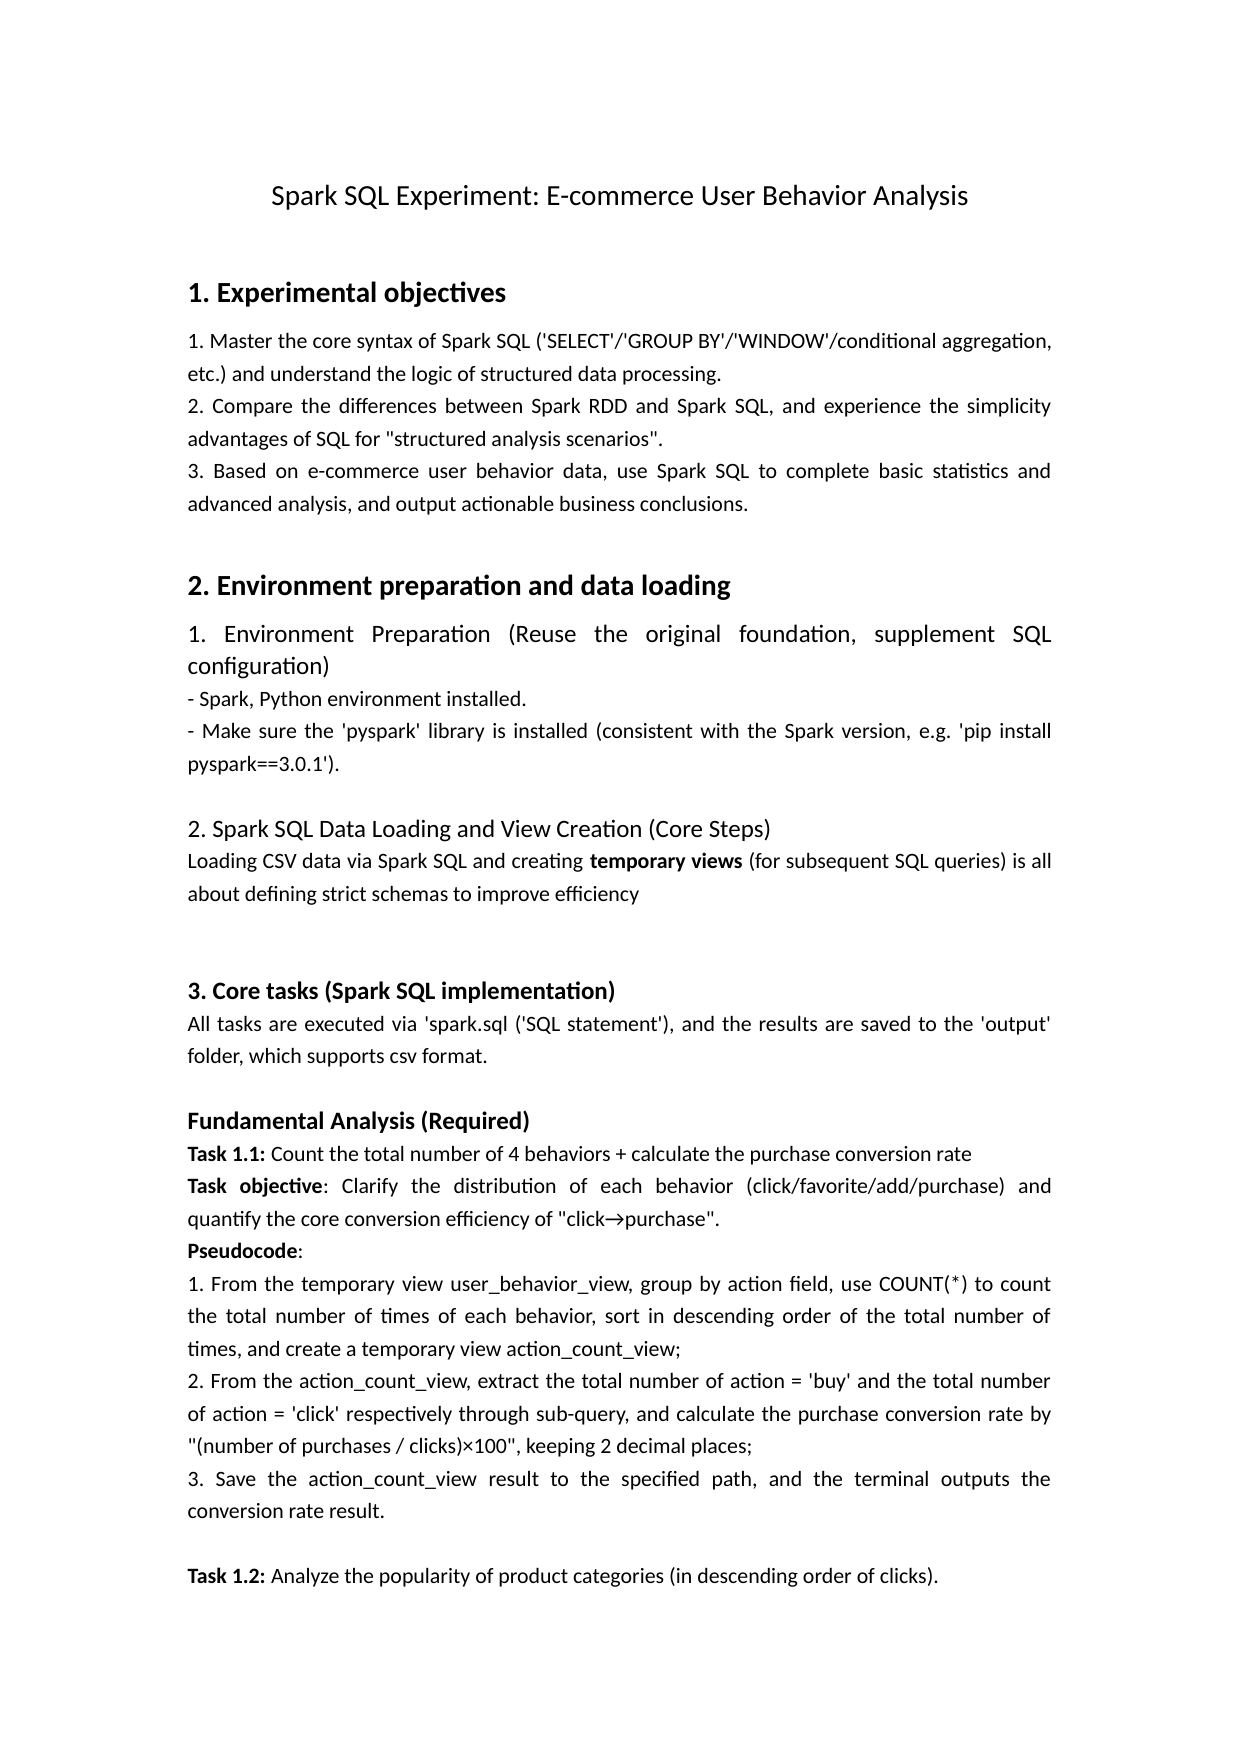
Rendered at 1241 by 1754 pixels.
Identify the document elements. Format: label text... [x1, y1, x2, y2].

text - Make sure the 'pyspark' library is installed (consistent with the Spark version, e.g. 'pip install pyspark==3.0.1'). [187, 714, 1053, 779]
text 3. Save the action_count_view result to the specified path, and the terminal outputs the conversion rate result. [187, 1462, 1053, 1527]
text 1. Environment Preparation (Reuse the original foundation, supplement SQL configuration) [187, 617, 1053, 682]
text 1. From the temporary view user_behavior_view, group by action field, use COUNT(*) to count the total number of times of each behavior, sort in descending order of the total number of times, and create a temporary view action_count_view; [187, 1267, 1053, 1364]
text 2. Spark SQL Data Loading and View Creation (Core Steps) [187, 812, 1053, 844]
text Task 1.2: Analyze the popularity of product categories (in descending order of clicks). [187, 1559, 1053, 1592]
text 2. Environment preparation and data loading [187, 552, 1053, 617]
text 3. Based on e-commerce user behavior data, use Spark SQL to complete basic statistics and advanced analysis, and output actionable business conclusions. [187, 454, 1053, 519]
text 1. Experimental objectives [187, 259, 1053, 324]
text Spark SQL Experiment: E-commerce User Behavior Analysis [187, 162, 1053, 227]
text All tasks are executed via 'spark.sql ('SQL statement'), and the results are saved to the 'output' folder, which supports csv format. [187, 1007, 1053, 1072]
text 2. From the action_count_view, extract the total number of action = 'buy' and the total number of action = 'click' respectively through sub-query, and calculate the purchase conversion rate by "(number of purchases / clicks)×100", keeping 2 decimal places; [187, 1364, 1053, 1462]
text Loading CSV data via Spark SQL and creating temporary views (for subsequent SQL queries) is all about defining strict schemas to improve efficiency [187, 844, 1053, 909]
text 1. Master the core syntax of Spark SQL ('SELECT'/'GROUP BY'/'WINDOW'/conditional aggregation, etc.) and understand the logic of structured data processing. [187, 324, 1053, 389]
text 2. Compare the differences between Spark RDD and Spark SQL, and experience the simplicity advantages of SQL for "structured analysis scenarios". [187, 389, 1053, 454]
text Fundamental Analysis (Required) [187, 1104, 1053, 1137]
text - Spark, Python environment installed. [187, 682, 1053, 714]
text Task 1.1: Count the total number of 4 behaviors + calculate the purchase conversion rate [187, 1137, 1053, 1169]
text Pseudocode: [187, 1234, 1053, 1267]
text 3. Core tasks (Spark SQL implementation) [187, 974, 1053, 1007]
text Task objective: Clarify the distribution of each behavior (click/favorite/add/purchase) and quantify the core conversion efficiency of "click→purchase". [187, 1169, 1053, 1234]
